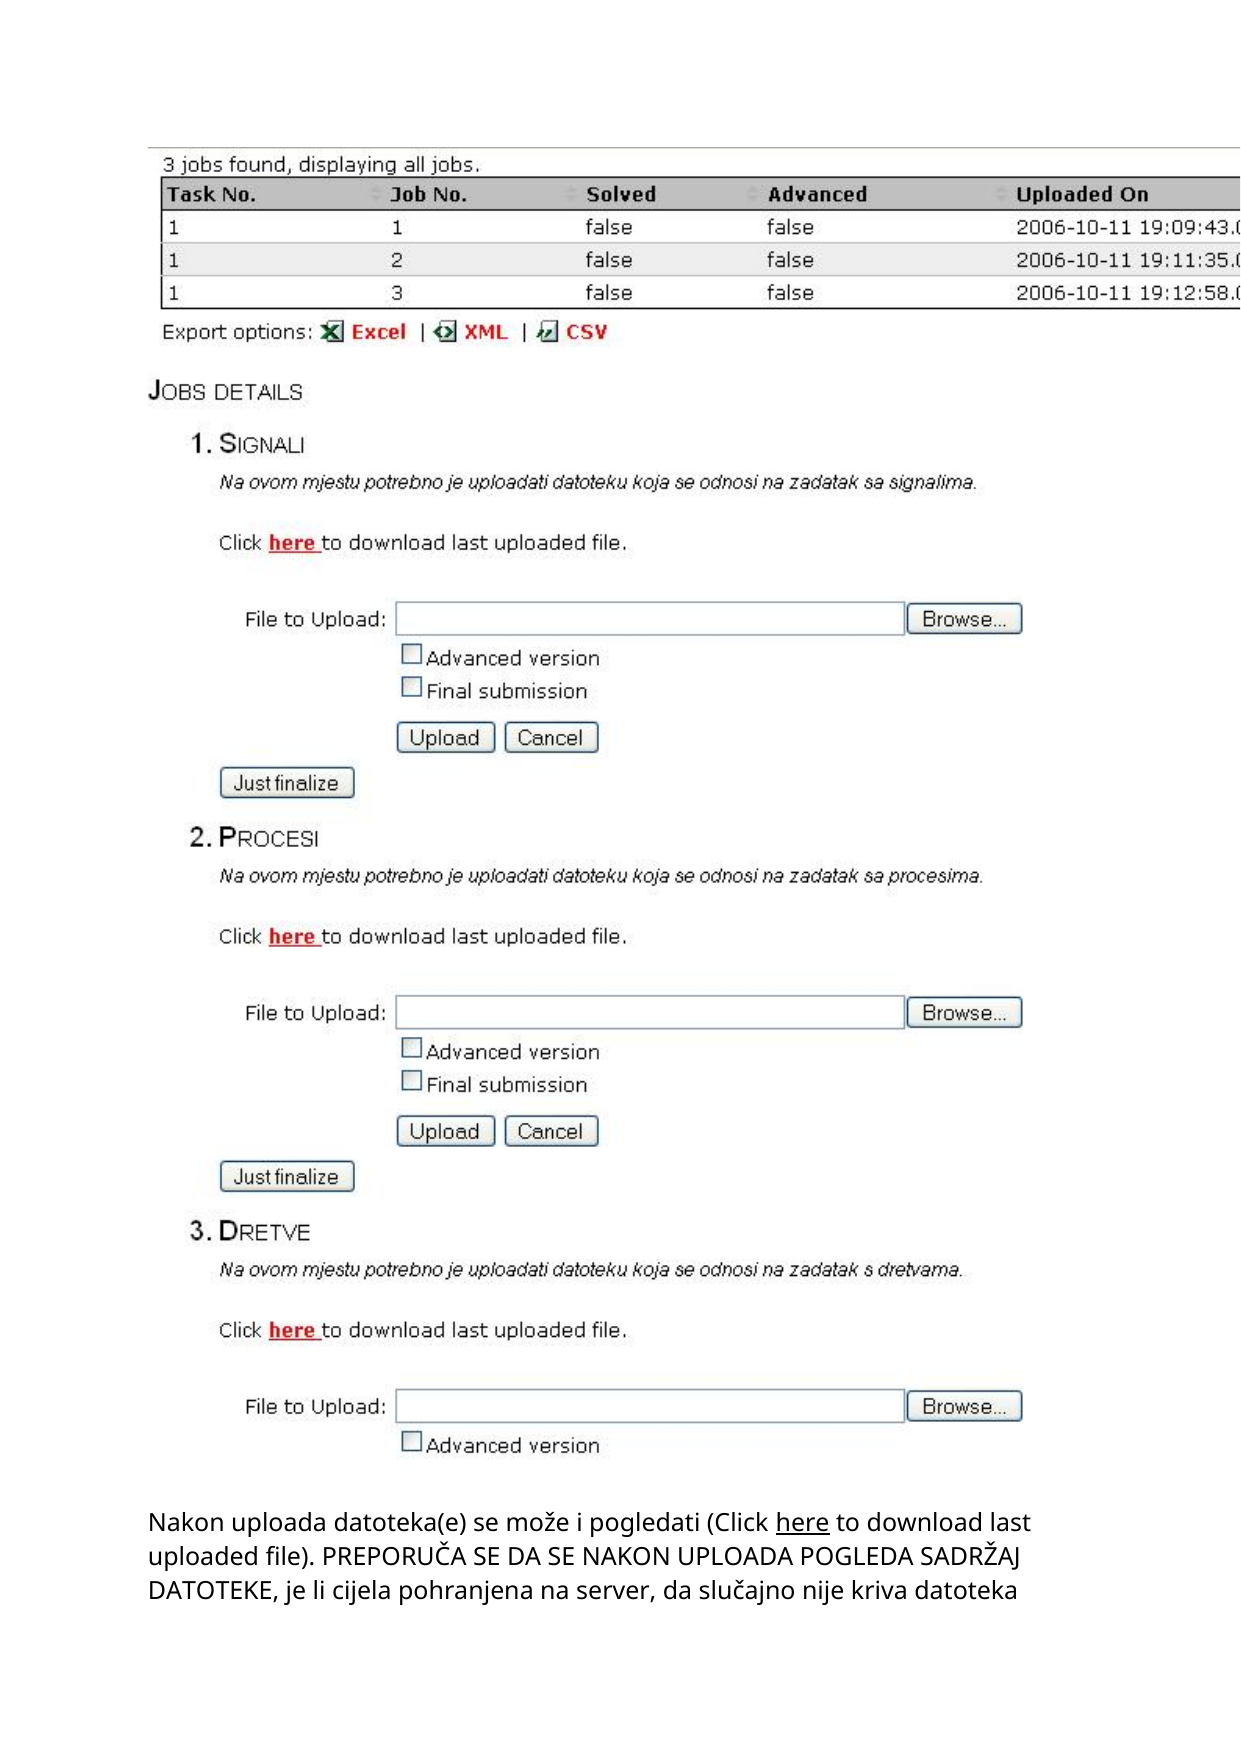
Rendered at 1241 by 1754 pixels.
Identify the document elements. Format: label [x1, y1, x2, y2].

picture [147, 147, 1241, 1475]
text [148, 1504, 1093, 1606]
